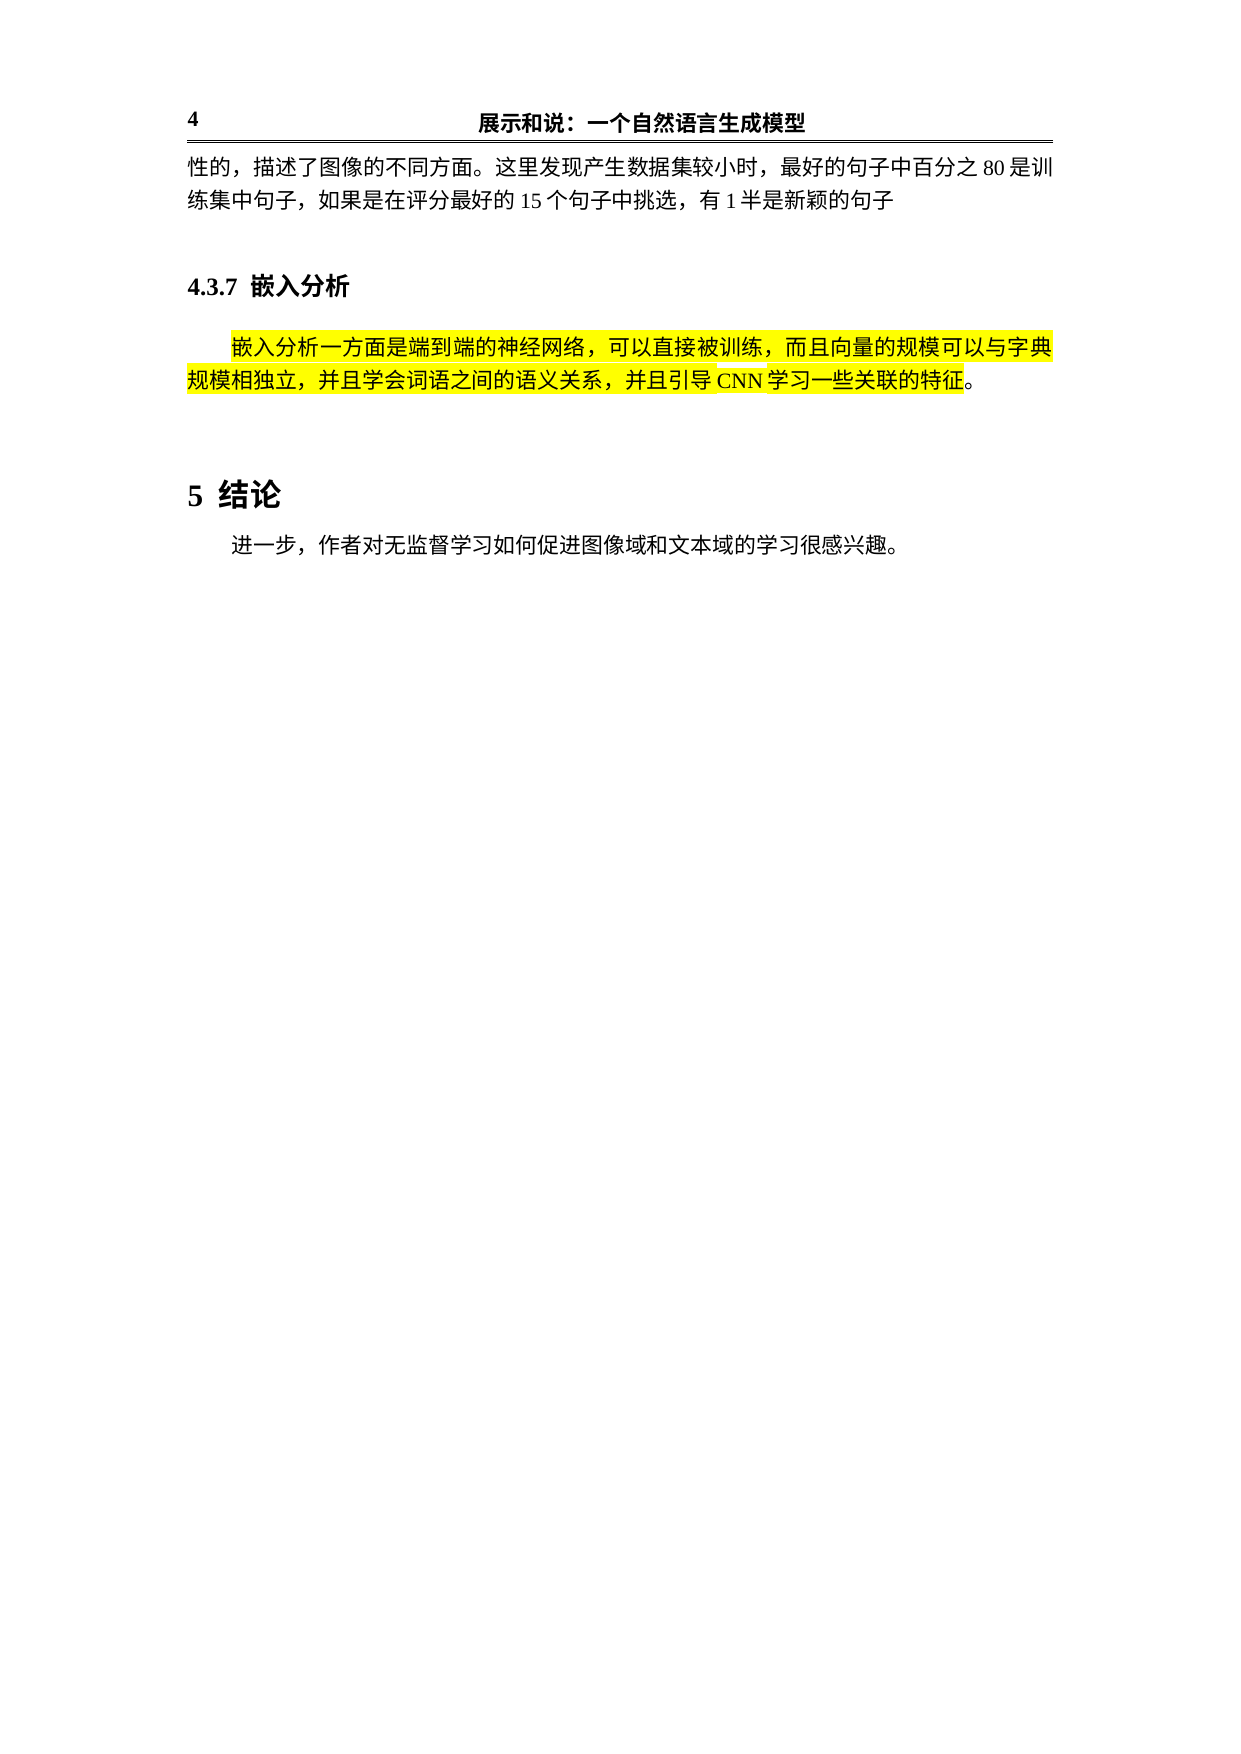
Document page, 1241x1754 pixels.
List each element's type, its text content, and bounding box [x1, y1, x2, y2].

text 嵌入分析一方面是端到端的神经网络，可以直接被训练，而且向量的规模可以与字典规模相独立，并且学会词语之间的语义关系，并且引导CNN学习一些关联的特征。 [187, 330, 1053, 395]
subtitle 5 结论 [187, 470, 1053, 515]
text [187, 150, 1053, 215]
subtitle 4.3.7 嵌入分析 [187, 252, 1053, 317]
text 进一步，作者对无监督学习如何促进图像域和文本域的学习很感兴趣。 [187, 528, 1053, 560]
